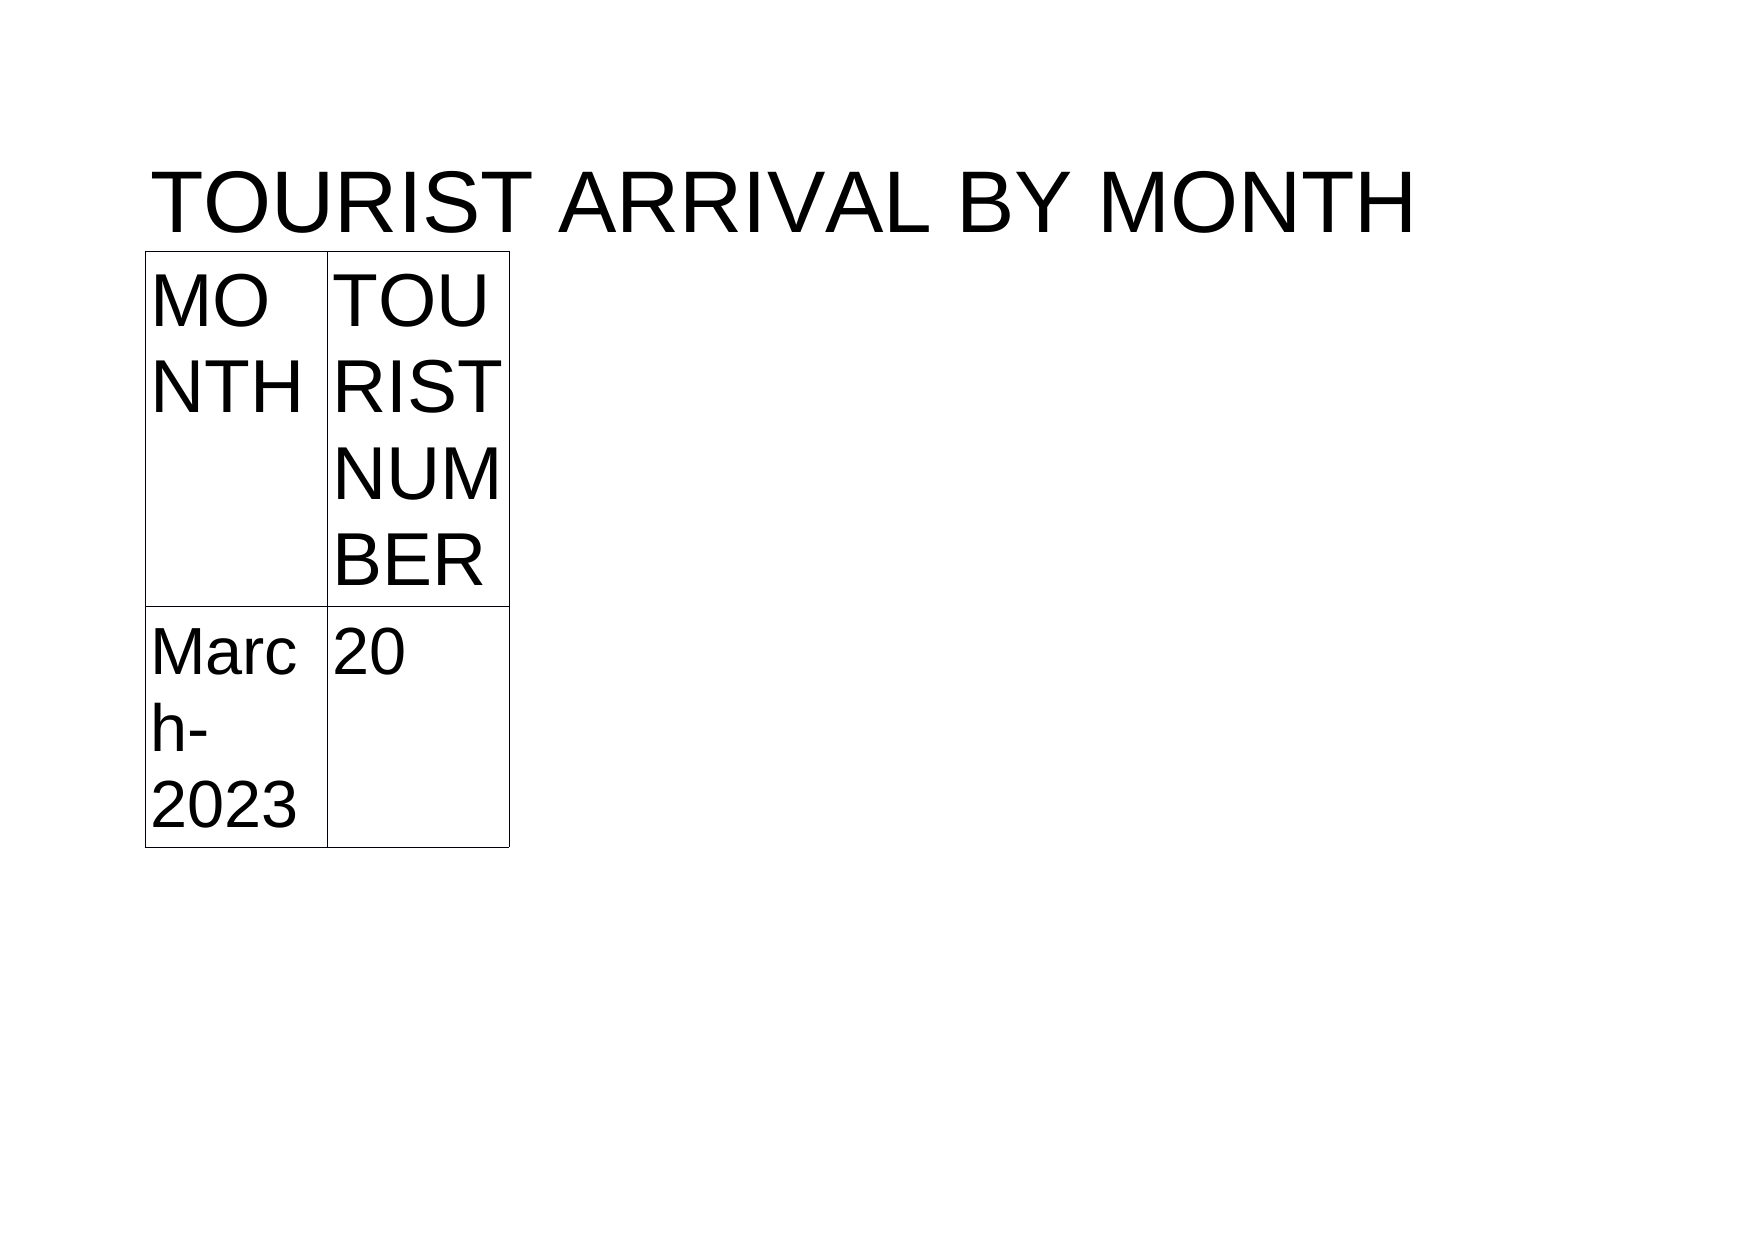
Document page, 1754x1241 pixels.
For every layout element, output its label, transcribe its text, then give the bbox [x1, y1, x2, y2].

text TOURIST ARRIVAL BY MONTH [150, 150, 1604, 251]
table_header MONTH [146, 252, 327, 606]
table_cell March-2023 [146, 607, 327, 847]
table_cell 20 [328, 607, 509, 847]
table_header TOURIST NUMBER [328, 252, 509, 606]
